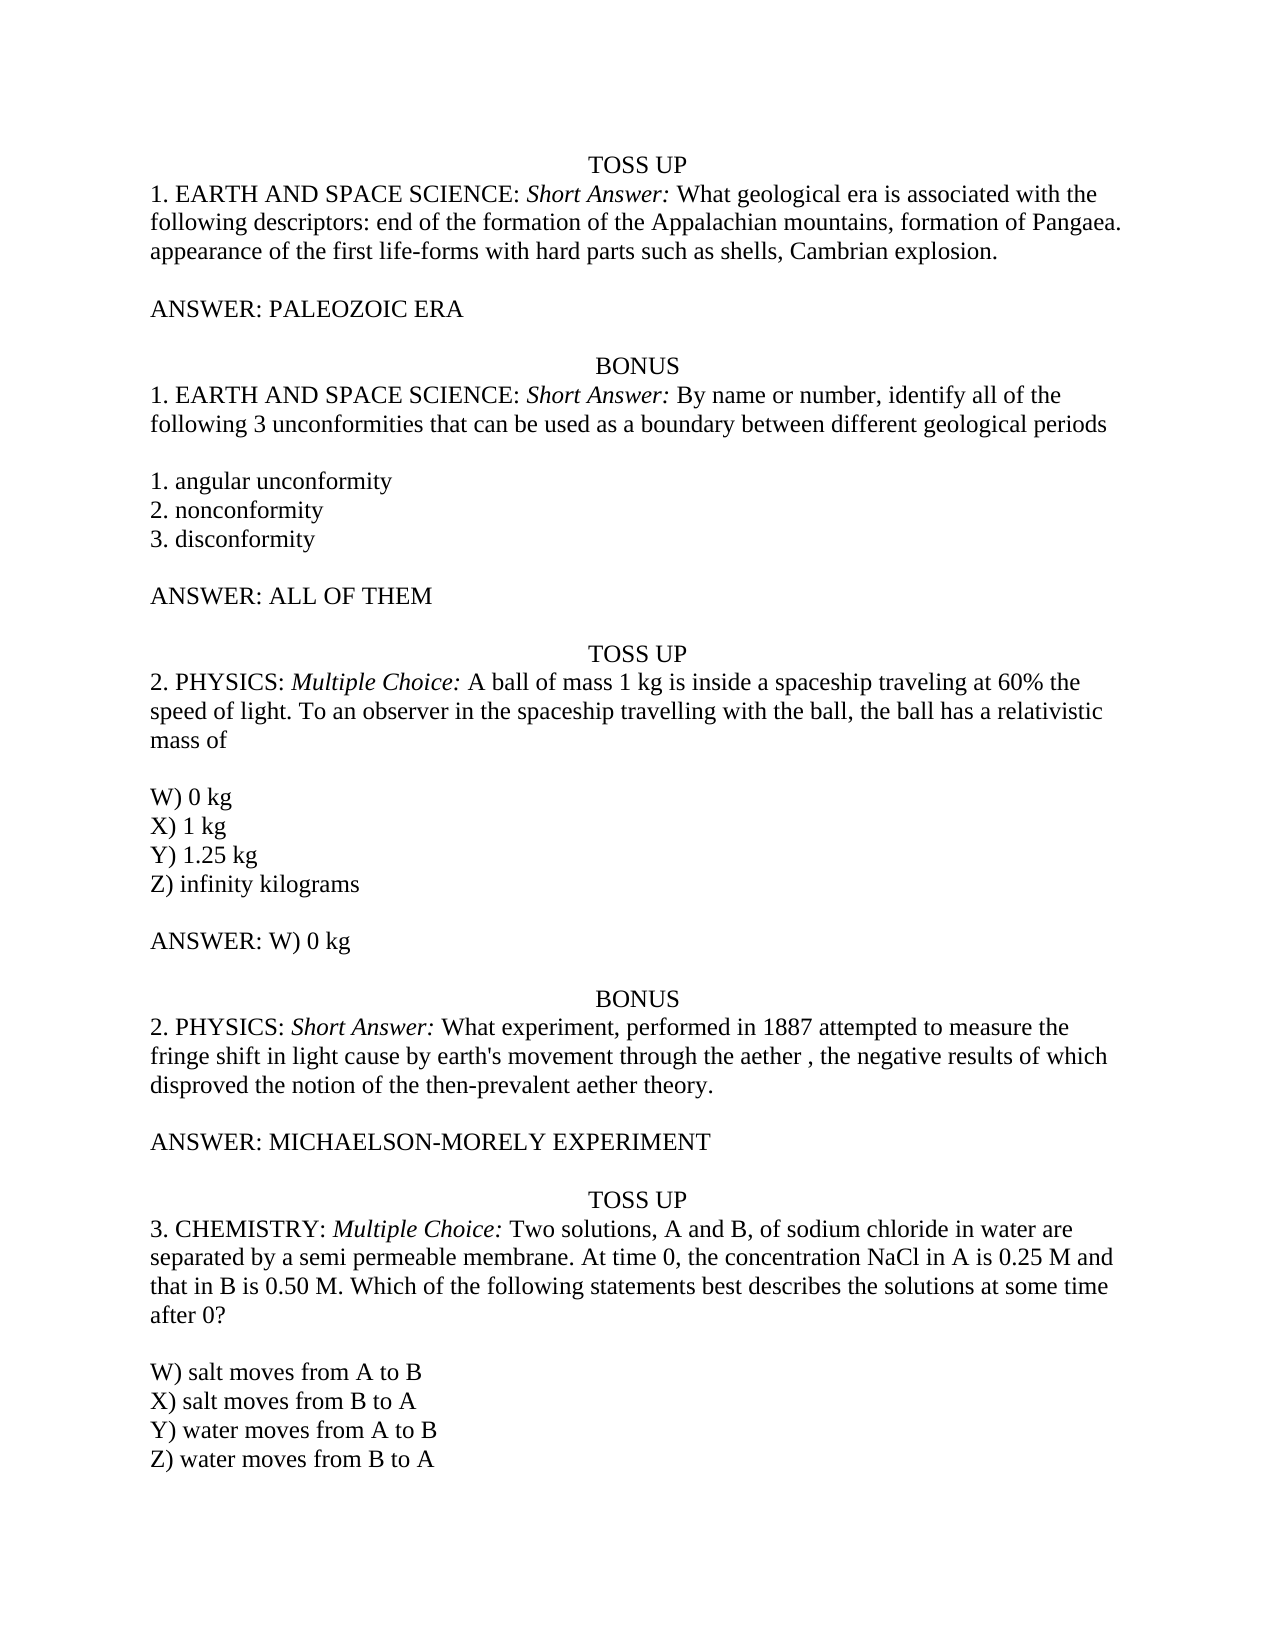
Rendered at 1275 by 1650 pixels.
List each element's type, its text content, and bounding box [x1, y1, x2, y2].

text X) salt moves from B to A [150, 1386, 1125, 1415]
text BONUS [150, 351, 1125, 380]
text 1. EARTH AND SPACE SCIENCE: Short Answer: What geological era is associated with the following descriptors: end of the formation of the Appalachian mountains, formation of Pangaea. appearance of the first life-forms with hard parts such as shells, Cambrian explosion. [150, 179, 1125, 265]
text 2. PHYSICS: Multiple Choice: A ball of mass 1 kg is inside a spaceship traveling at 60% the speed of light. To an observer in the spaceship travelling with the ball, the ball has a relativistic mass of [150, 667, 1125, 754]
text ANSWER: PALEOZOIC ERA [150, 294, 1125, 322]
text Z) water moves from B to A [150, 1444, 1125, 1472]
text TOSS UP [150, 639, 1125, 667]
text BONUS [150, 984, 1125, 1012]
text 1. EARTH AND SPACE SCIENCE: Short Answer: By name or number, identify all of the following 3 unconformities that can be used as a boundary between different geological periods [150, 380, 1125, 437]
text ANSWER: W) 0 kg [150, 926, 1125, 955]
text Y) 1.25 kg [150, 840, 1125, 869]
text ANSWER: MICHAELSON-MORELY EXPERIMENT [150, 1127, 1125, 1156]
text 3. CHEMISTRY: Multiple Choice: Two solutions, A and B, of sodium chloride in water are separated by a semi permeable membrane. At time 0, the concentration NaCl in A is 0.25 M and that in B is 0.50 M. Which of the following statements best describes the solutions at some time after 0? [150, 1214, 1125, 1329]
text X) 1 kg [150, 811, 1125, 840]
text 2. PHYSICS: Short Answer: What experiment, performed in 1887 attempted to measure the fringe shift in light cause by earth's movement through the aether , the negative results of which disproved the notion of the then-prevalent aether theory. [150, 1012, 1125, 1099]
text TOSS UP [150, 150, 1125, 179]
text 2. nonconformity [150, 495, 1125, 524]
text Y) water moves from A to B [150, 1415, 1125, 1444]
text Z) infinity kilograms [150, 869, 1125, 897]
text ANSWER: ALL OF THEM [150, 581, 1125, 610]
text 1. angular unconformity [150, 466, 1125, 495]
text W) salt moves from A to B [150, 1357, 1125, 1386]
text TOSS UP [150, 1185, 1125, 1214]
text 3. disconformity [150, 524, 1125, 552]
text W) 0 kg [150, 782, 1125, 811]
